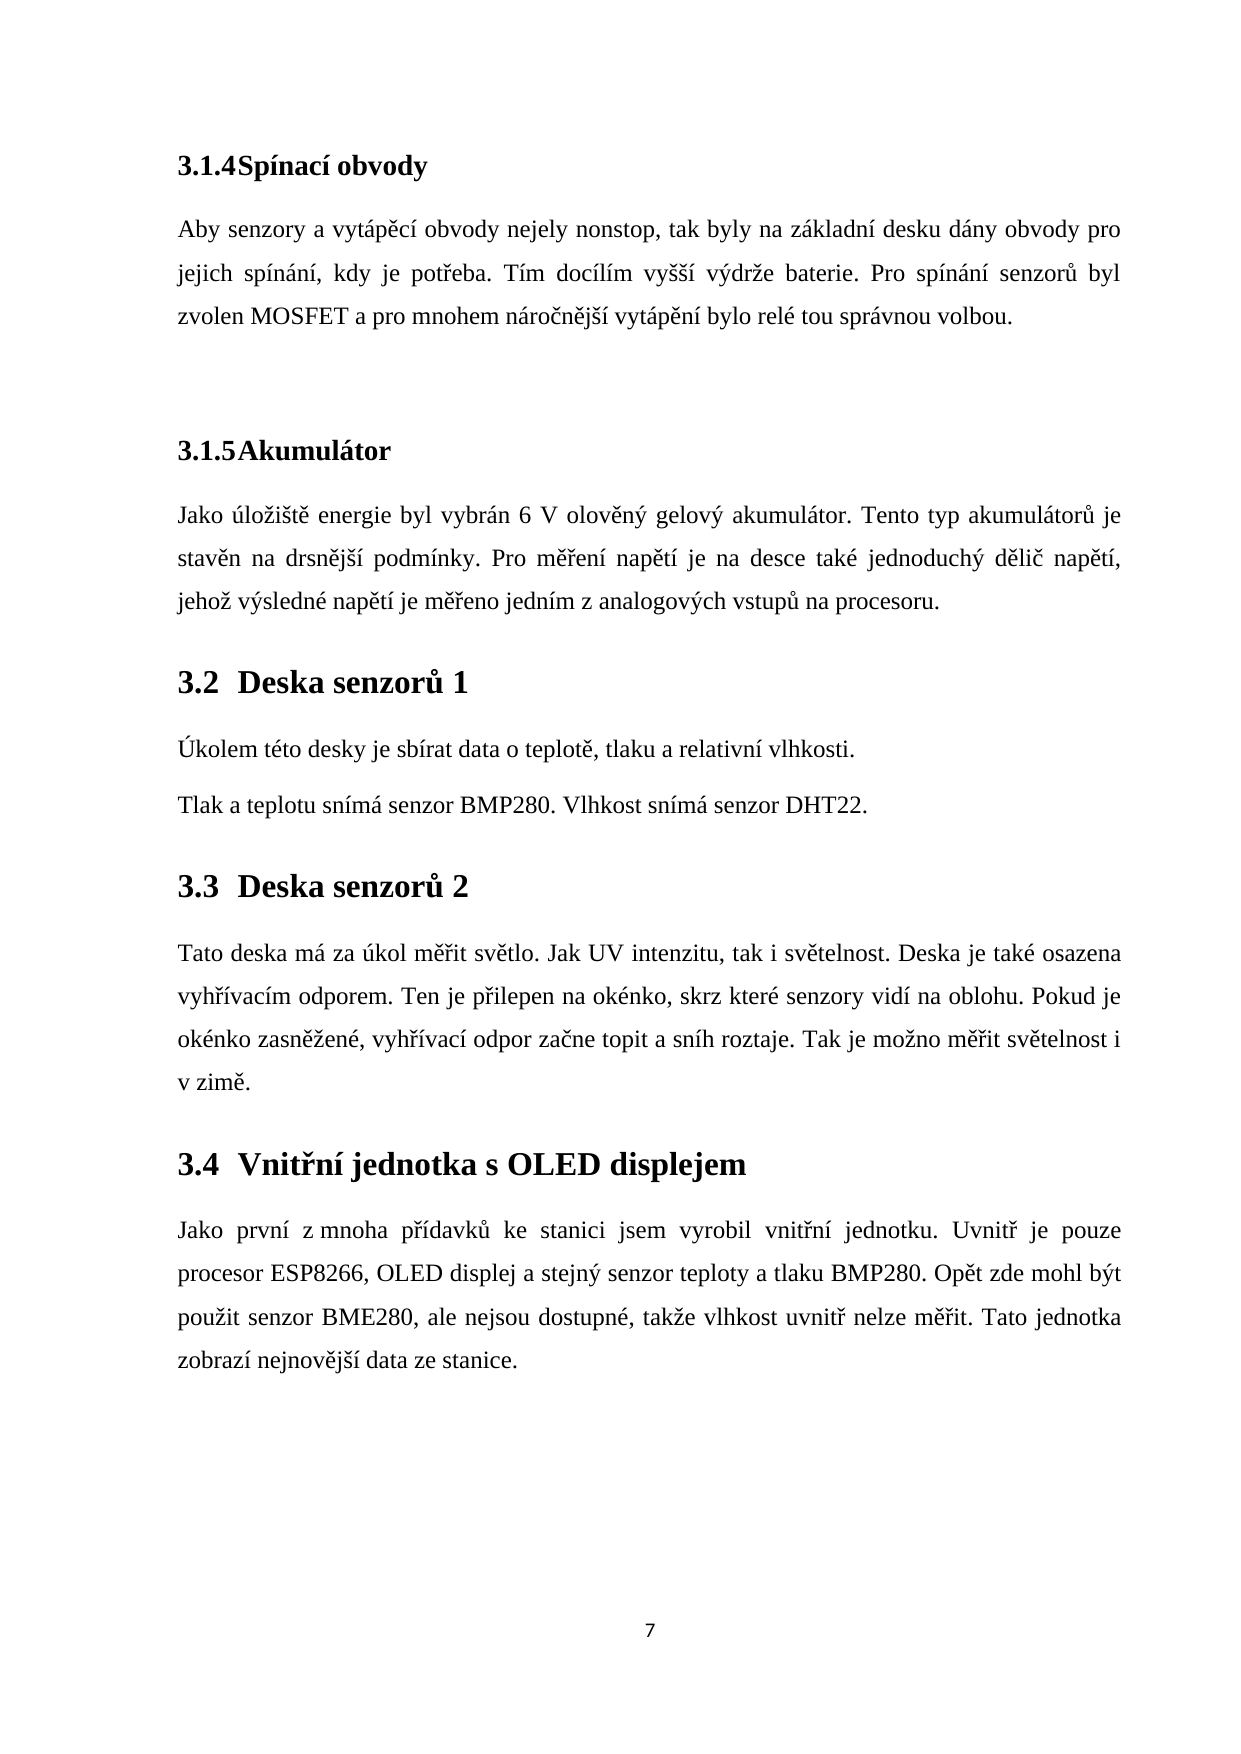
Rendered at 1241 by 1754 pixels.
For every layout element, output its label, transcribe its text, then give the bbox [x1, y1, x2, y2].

text Tlak a teplotu snímá senzor BMP280. Vlhkost snímá senzor DHT22. [177, 790, 1122, 818]
subtitle Deska senzorů 1 [177, 662, 1122, 701]
subtitle Vnitřní jednotka s OLED displejem [177, 1144, 1122, 1182]
text Jako první z mnoha přídavků ke stanici jsem vyrobil vnitřní jednotku. Uvnitř je pouze procesor ESP8266, OLED displej a stejný senzor teploty a tlaku BMP280. Opět zde mohl být použit senzor BME280, ale nejsou dostupné, takže vlhkost uvnitř nelze měřit. Tato jednotka zobrazí nejnovější data ze stanice. [177, 1215, 1122, 1373]
text Jako úložiště energie byl vybrán 6 V olověný gelový akumulátor. Tento typ akumulátorů je stavěn na drsnější podmínky. Pro měření napětí je na desce také jednoduchý dělič napětí, jehož výsledné napětí je měřeno jedním z analogových vstupů na procesoru. [177, 500, 1122, 615]
text Aby senzory a vytápěcí obvody nejely nonstop, tak byly na základní desku dány obvody pro jejich spínání, kdy je potřeba. Tím docílím vyšší výdrže baterie. Pro spínání senzorů byl zvolen MOSFET a pro mnohem náročnější vytápění bylo relé tou správnou volbou. [177, 214, 1122, 329]
subtitle Deska senzorů 2 [177, 866, 1122, 904]
subtitle Spínací obvody [177, 148, 1122, 181]
text Tato deska má za úkol měřit světlo. Jak UV intenzitu, tak i světelnost. Deska je také osazena vyhřívacím odporem. Ten je přilepen na okénko, skrz které senzory vidí na oblohu. Pokud je okénko zasněžené, vyhřívací odpor začne topit a sníh roztaje. Tak je možno měřit světelnost i v zimě. [177, 938, 1122, 1096]
subtitle Akumulátor [177, 433, 1122, 466]
text Úkolem této desky je sbírat data o teplotě, tlaku a relativní vlhkosti. [177, 734, 1122, 763]
